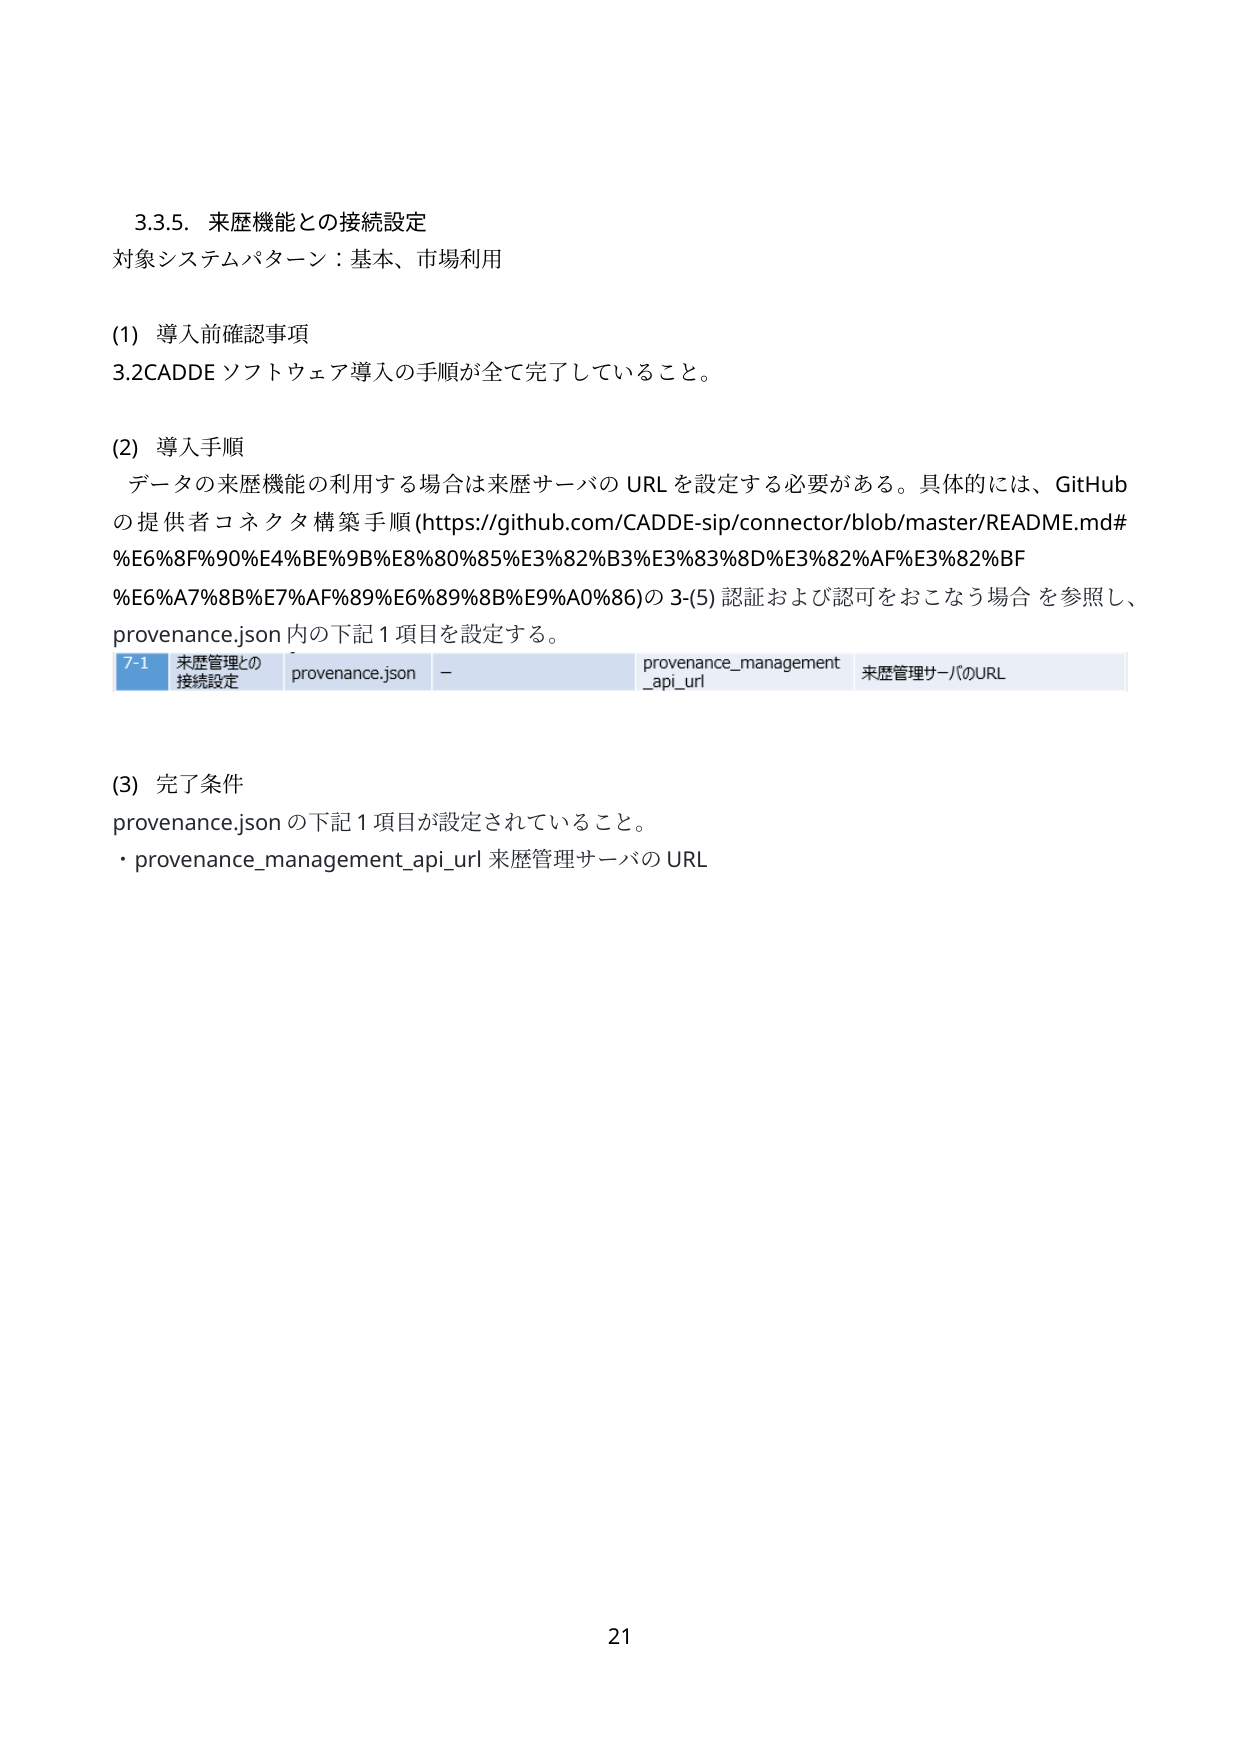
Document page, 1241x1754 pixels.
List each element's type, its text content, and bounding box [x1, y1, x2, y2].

text ・provenance_management_api_url 来歴管理サーバのURL [112, 839, 1128, 877]
subtitle 導入前確認事項 [112, 314, 1128, 352]
text 3.2CADDEソフトウェア導入の手順が全て完了していること。 [112, 352, 1128, 389]
text 対象システムパターン：基本、市場利用 [112, 239, 1128, 314]
subtitle 来歴機能との接続設定 [134, 202, 1106, 239]
picture [112, 652, 1128, 692]
subtitle 完了条件 [112, 764, 1128, 802]
subtitle 導入手順 [112, 427, 1128, 464]
text データの来歴機能の利用する場合は来歴サーバのURLを設定する必要がある。具体的には、GitHubの提供者コネクタ構築手順(https://github.com/CADDE-sip/connector/blob/master/README.md#%E6%8F%90%E4%BE%9B%E8%80%85%E3%82%B3%E3%83%8D%E3%82%AF%E3%82%BF%E6%A7%8B%E7%AF%89%E6%89%8B%E9%A0%86)の3-(5) 認証および認可をおこなう場合 を参照し、provenance.json内の下記1項目を設定する。 [112, 464, 1128, 652]
text provenance.jsonの下記1項目が設定されていること。 [112, 802, 1128, 839]
